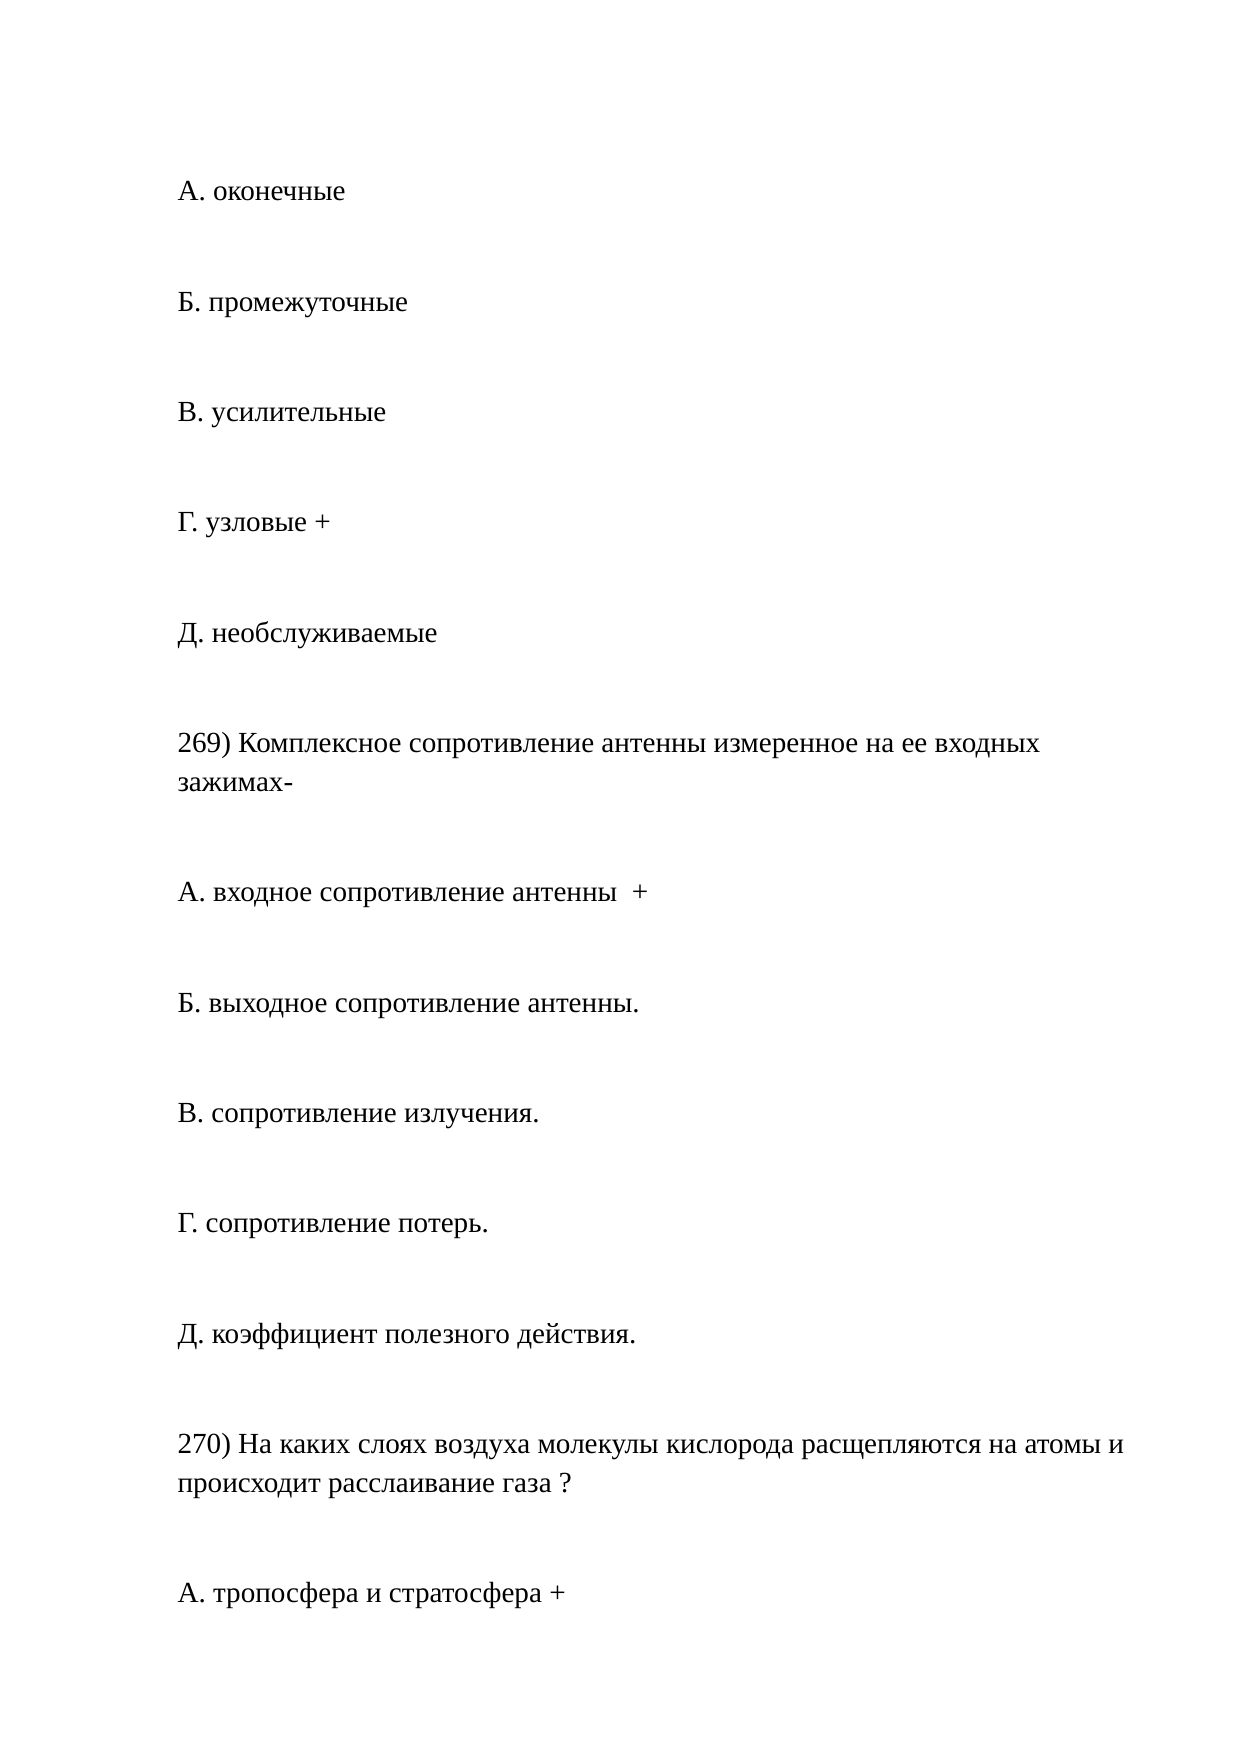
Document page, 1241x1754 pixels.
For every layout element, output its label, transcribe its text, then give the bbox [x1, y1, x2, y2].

text 269) Комплексное сопротивление антенны измеренное на ее входных зажимах- [177, 725, 1152, 797]
text В. сопротивление излучения. [177, 1095, 1152, 1129]
text Б. промежуточные [177, 284, 1152, 317]
text А. входное сопротивление антенны + [177, 874, 1152, 908]
text А. оконечные [177, 173, 1152, 207]
text 270) На каких слоях воздуха молекулы кислорода расщепляются на атомы и происходит расслаивание газа ? [177, 1426, 1152, 1498]
text А. тропосфера и стратосфера + [177, 1575, 1152, 1609]
text Г. узловые + [177, 504, 1152, 538]
text Б. выходное сопротивление антенны. [177, 985, 1152, 1018]
text В. усилительные [177, 394, 1152, 428]
text Г. сопротивление потерь. [177, 1206, 1152, 1239]
text Д. коэффициент полезного действия. [177, 1316, 1152, 1349]
text Д. необслуживаемые [177, 615, 1152, 648]
